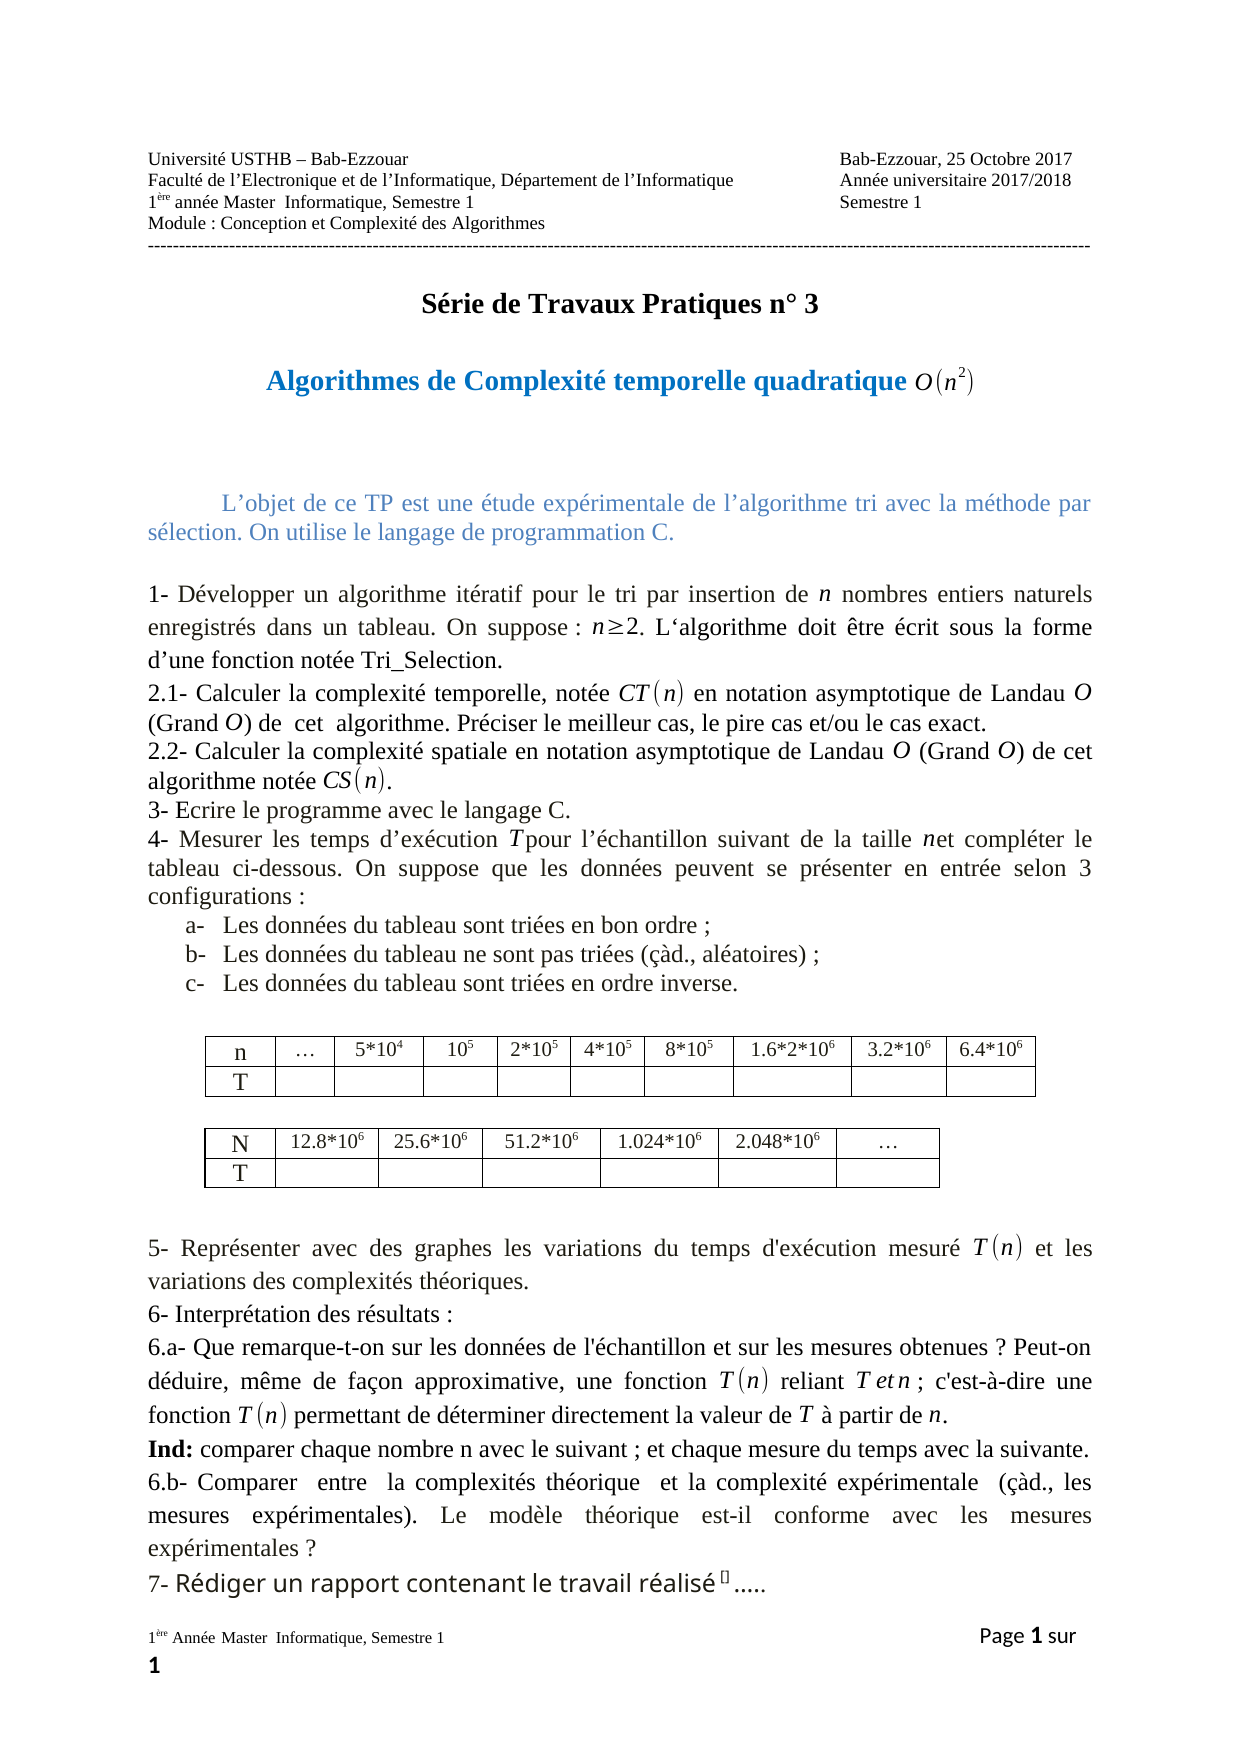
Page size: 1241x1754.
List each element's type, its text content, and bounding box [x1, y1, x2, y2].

table_cell [734, 1067, 851, 1096]
table_cell [837, 1159, 939, 1187]
list Les données du tableau ne sont pas triées (çàd., aléatoires) ; [185, 939, 1093, 968]
table_cell [483, 1159, 600, 1187]
text 5- Représenter avec des graphes les variations du temps d'exécution mesuré et les variations des complexités théoriques. [148, 1232, 1093, 1295]
list Les données du tableau sont triées en bon ordre ; [185, 910, 1093, 939]
text Université USTHB – Bab-Ezzouar Bab-Ezzouar, 25 Octobre 2017 [0, 148, 1093, 169]
table_header 6.4*106 [947, 1037, 1035, 1066]
table_cell [335, 1067, 423, 1096]
table_cell [947, 1067, 1035, 1096]
table_cell [645, 1067, 733, 1096]
text 6.a- Que remarque-t-on sur les données de l'échantillon et sur les mesures obtenues ? Peut-on déduire, même de façon approximative, une fonction reliant ; c'est-à-dire une fonction permettant de déterminer directement la valeur de à partir de . [148, 1332, 1093, 1430]
text Ind: comparer chaque nombre n avec le suivant ; et chaque mesure du temps avec la suivante. [148, 1434, 1093, 1463]
text 6.b- Comparer entre la complexités théorique et la complexité expérimentale (çàd., les mesures expérimentales). Le modèle théorique est-il conforme avec les mesures expérimentales ? [148, 1467, 1093, 1562]
table_cell T [206, 1159, 275, 1187]
list Développer un algorithme itératif pour le tri par insertion de nombres entiers naturels enregistrés dans un tableau. On suppose : . L‘algorithme doit être écrit sous la forme d’une fonction notée Tri_Selection. [148, 579, 1093, 673]
table_header 2.048*106 [719, 1129, 836, 1157]
table_header 12.8*106 [276, 1129, 378, 1157]
text Faculté de l’Electronique et de l’Informatique, Département de l’Informatique Année universitaire 2017/2018 [148, 169, 1093, 191]
table_header 2*105 [498, 1037, 570, 1066]
table_cell [852, 1067, 946, 1096]
text 4- Mesurer les temps d’exécution pour l’échantillon suivant de la taille et compléter le tableau ci-dessous. On suppose que les données peuvent se présenter en entrée selon 3 configurations : [148, 824, 1093, 910]
text Algorithmes de Complexité temporelle quadratique [148, 363, 1093, 397]
text 1ère année Master Informatique, Semestre 1 Semestre 1 [148, 191, 1093, 212]
table_header 3.2*106 [852, 1037, 946, 1066]
table_cell [719, 1159, 836, 1187]
table_cell [276, 1067, 334, 1096]
table_header 1.6*2*106 [734, 1037, 851, 1066]
text 6- Interprétation des résultats : [148, 1299, 1093, 1328]
text 7- Rédiger un rapport contenant le travail réalisé [] ….. [148, 1566, 1093, 1600]
text ------------------------------------------------------------------------------------------------------------------------------------------------------- [148, 234, 1093, 255]
table_header … [276, 1037, 334, 1066]
text 3- Ecrire le programme avec le langage C. [148, 795, 1093, 824]
table_cell [601, 1159, 718, 1187]
table_cell [571, 1067, 644, 1096]
text Module : Conception et Complexité des Algorithmes [148, 212, 1093, 234]
table_header 51.2*106 [483, 1129, 600, 1157]
table_header 25.6*106 [379, 1129, 482, 1157]
table_cell [424, 1067, 497, 1096]
text 2.2- Calculer la complexité spatiale en notation asymptotique de Landau (Grand ) de cet algorithme notée . [148, 736, 1093, 795]
table_cell T [206, 1067, 275, 1096]
table_cell [498, 1067, 570, 1096]
text 2.1- Calculer la complexité temporelle, notée en notation asymptotique de Landau (Grand ) de cet algorithme. Préciser le meilleur cas, le pire cas et/ou le cas exact. [148, 678, 1093, 736]
table_header n [206, 1037, 275, 1066]
text L’objet de ce TP est une étude expérimentale de l’algorithme tri avec la méthode par sélection. On utilise le langage de programmation C. [148, 488, 1093, 546]
table_header 105 [424, 1037, 497, 1066]
text Série de Travaux Pratiques n° 3 [148, 286, 1093, 320]
table_header 1.024*106 [601, 1129, 718, 1157]
table_header 4*105 [571, 1037, 644, 1066]
table_header 8*105 [645, 1037, 733, 1066]
table_header 5*104 [335, 1037, 423, 1066]
table_header … [837, 1129, 939, 1157]
table_header N [206, 1129, 275, 1157]
list Les données du tableau sont triées en ordre inverse. [185, 968, 1093, 996]
table_cell [379, 1159, 482, 1187]
table_cell [276, 1159, 378, 1187]
